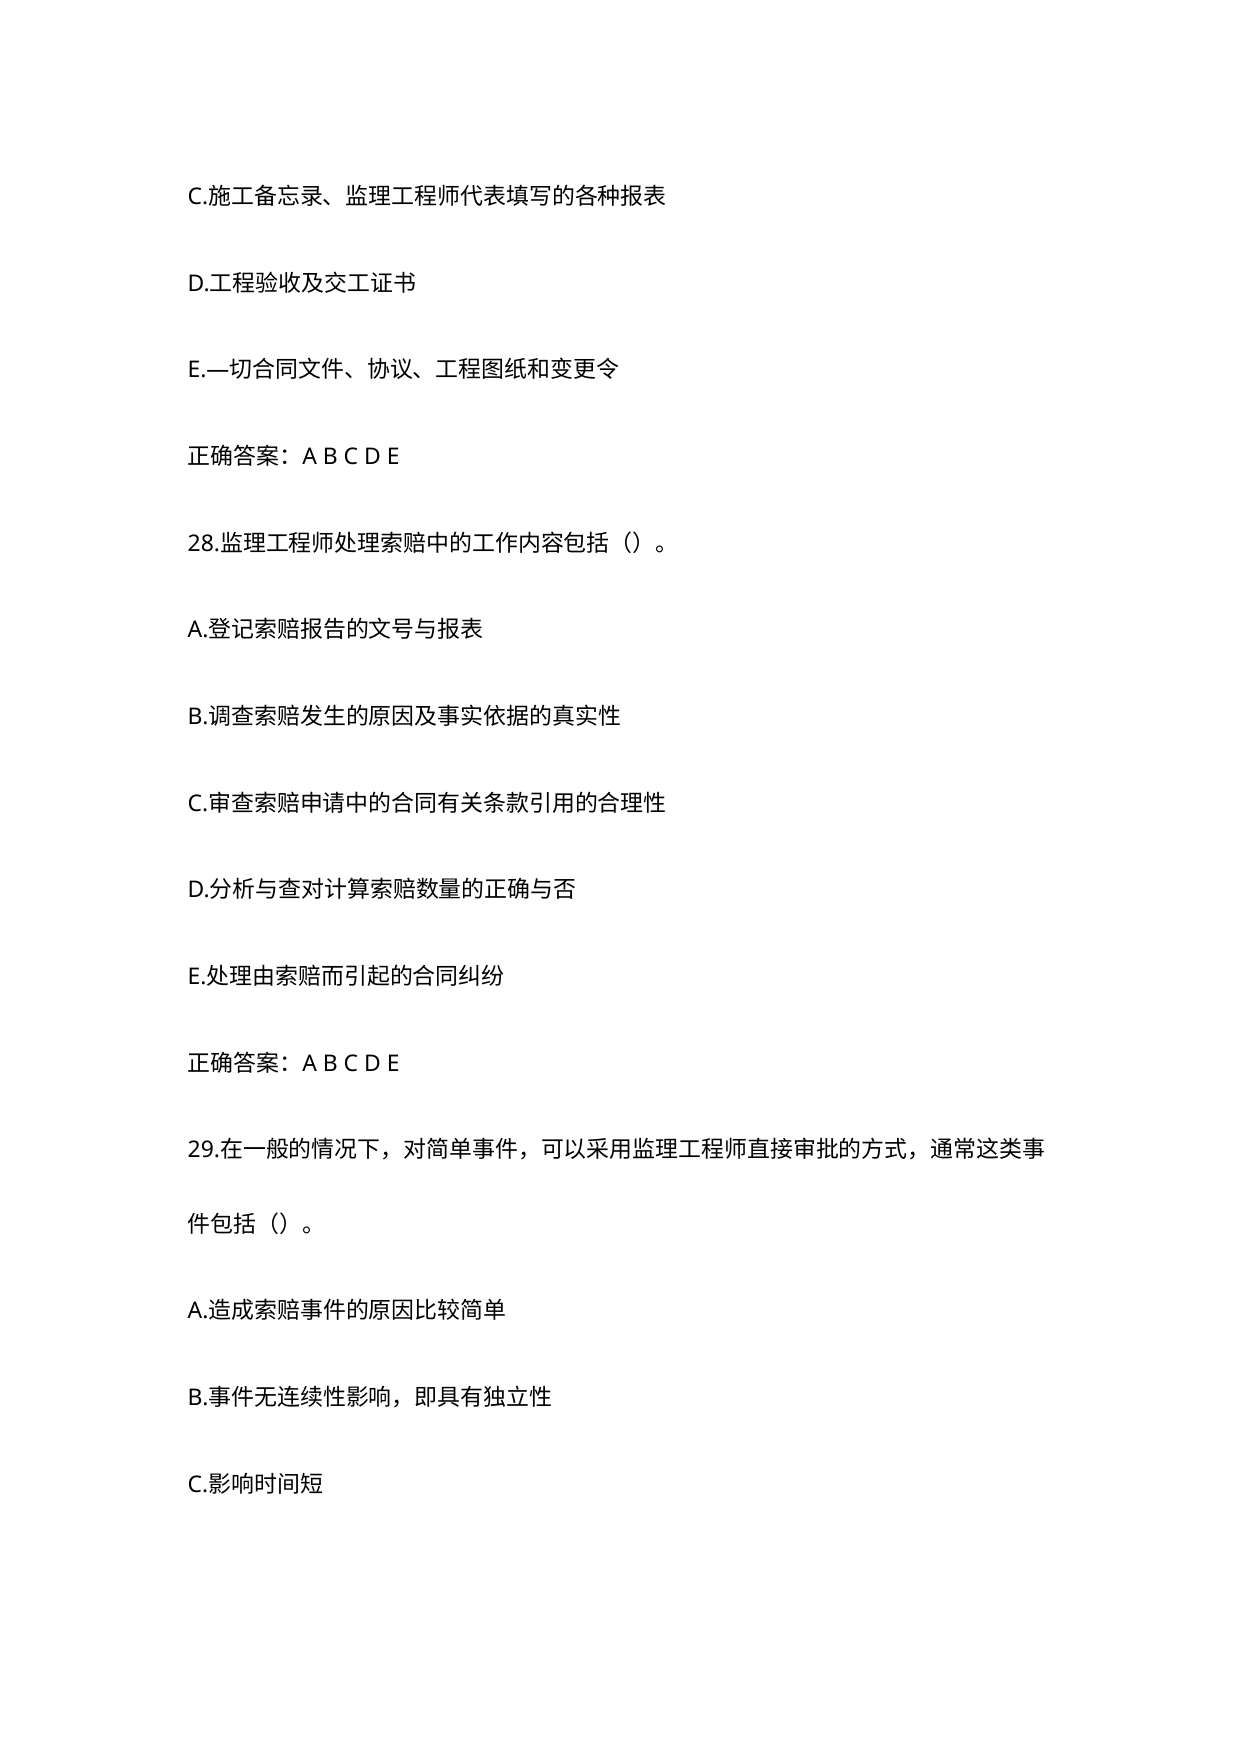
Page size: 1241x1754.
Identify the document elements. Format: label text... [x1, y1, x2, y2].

text E.—切合同文件、协议、工程图纸和变更令 [187, 335, 1053, 400]
text D.分析与查对计算索赔数量的正确与否 [187, 855, 1053, 920]
text B.事件无连续性影响，即具有独立性 [187, 1363, 1053, 1428]
text C.审查索赔申请中的合同有关条款引用的合理性 [187, 769, 1053, 834]
text 29.在一般的情况下，对简单事件，可以采用监理工程师直接审批的方式，通常这类事件包括（）。 [187, 1115, 1053, 1255]
text 正确答案：A B C D E [187, 422, 1053, 487]
text B.调查索赔发生的原因及事实依据的真实性 [187, 682, 1053, 747]
text A.登记索赔报告的文号与报表 [187, 595, 1053, 660]
text E.处理由索赔而引起的合同纠纷 [187, 942, 1053, 1007]
text 28.监理工程师处理索赔中的工作内容包括（）。 [187, 509, 1053, 574]
text 正确答案：A B C D E [187, 1029, 1053, 1094]
text A.造成索赔事件的原因比较简单 [187, 1277, 1053, 1342]
text C.施工备忘录、监理工程师代表填写的各种报表 [187, 162, 1053, 227]
text D.工程验收及交工证书 [187, 249, 1053, 314]
text C.影响时间短 [187, 1450, 1053, 1515]
